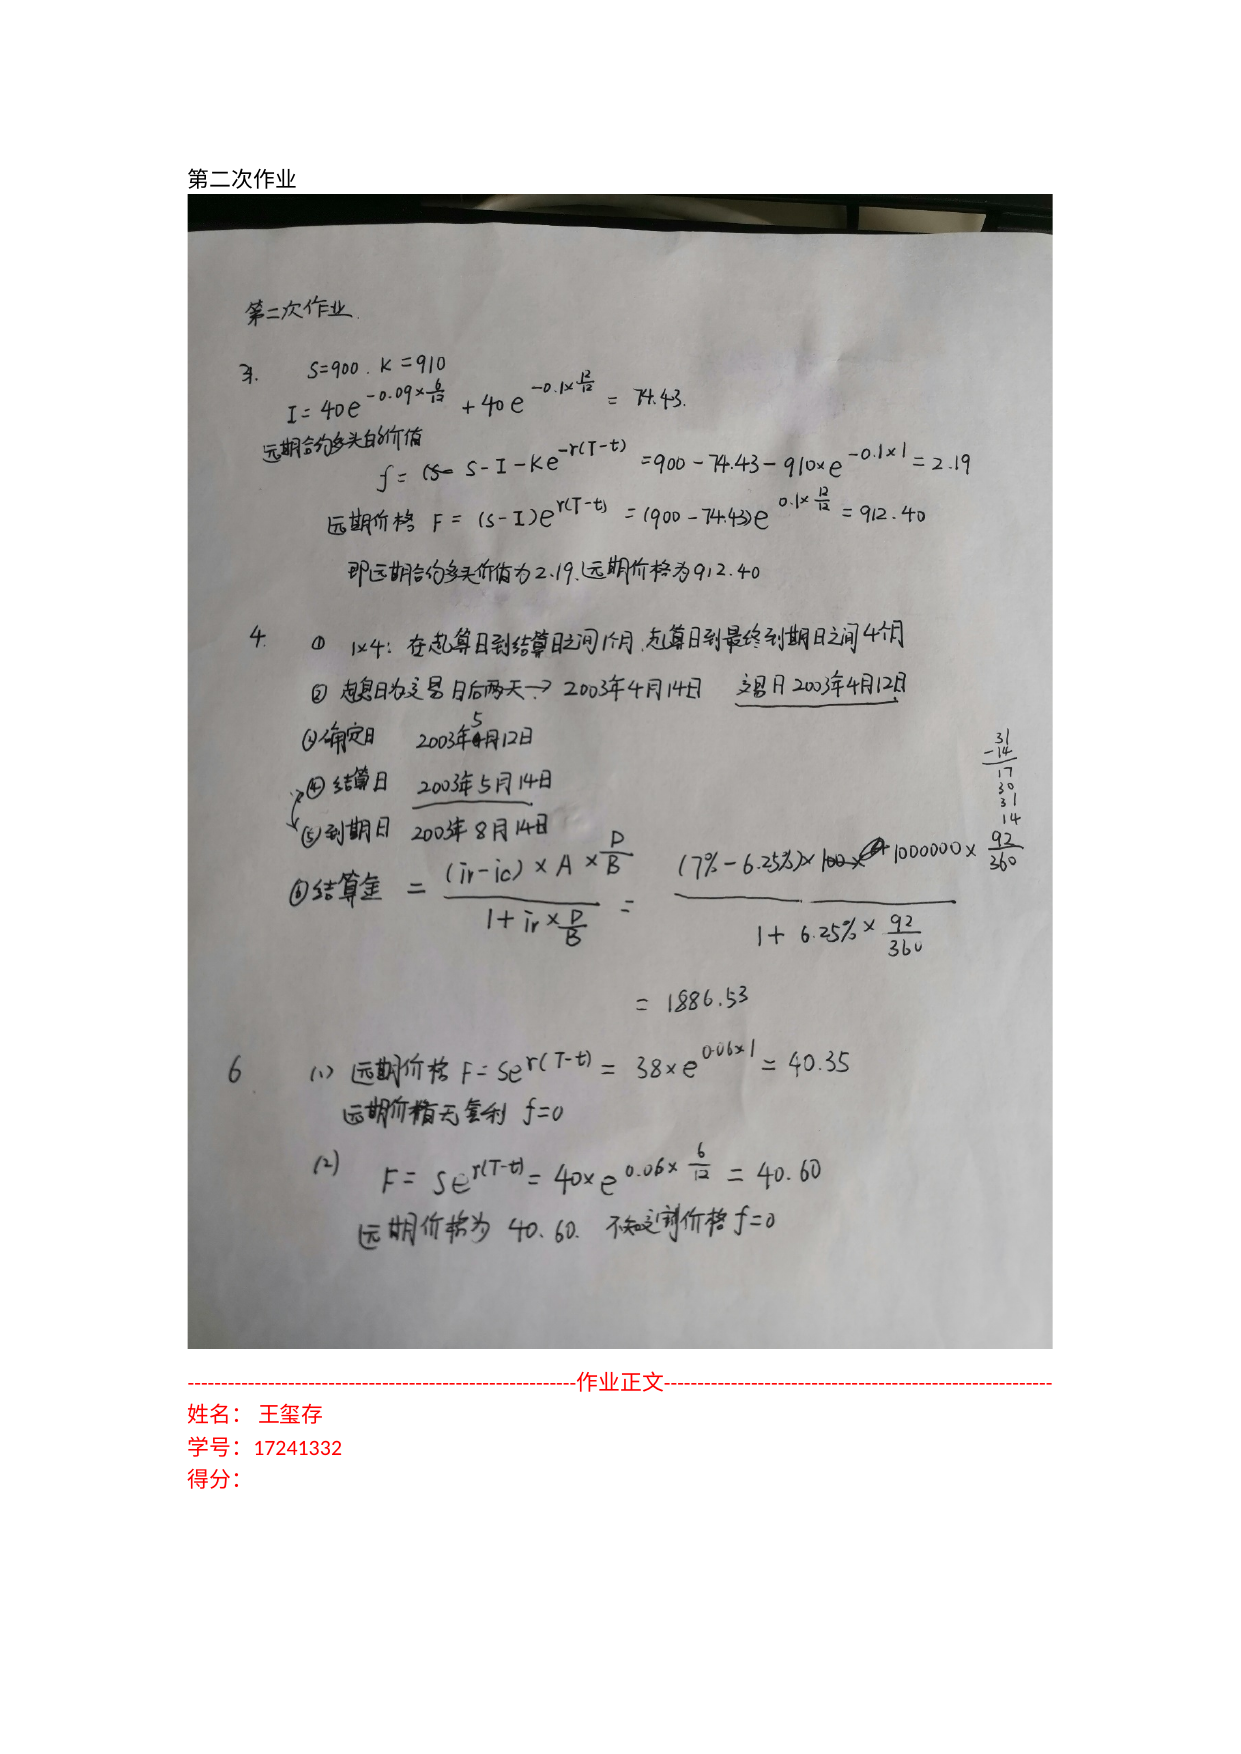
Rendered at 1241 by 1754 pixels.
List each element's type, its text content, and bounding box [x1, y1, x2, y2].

picture [187, 194, 1053, 1349]
text ----------------------------------------------------------作业正文---------------------------------------------------------- [187, 1364, 1053, 1397]
text 学号：17241332 [187, 1429, 1053, 1462]
text 姓名： 王玺存 [187, 1397, 1053, 1429]
text 第二次作业 [187, 162, 1053, 194]
text 得分： [187, 1462, 1053, 1494]
